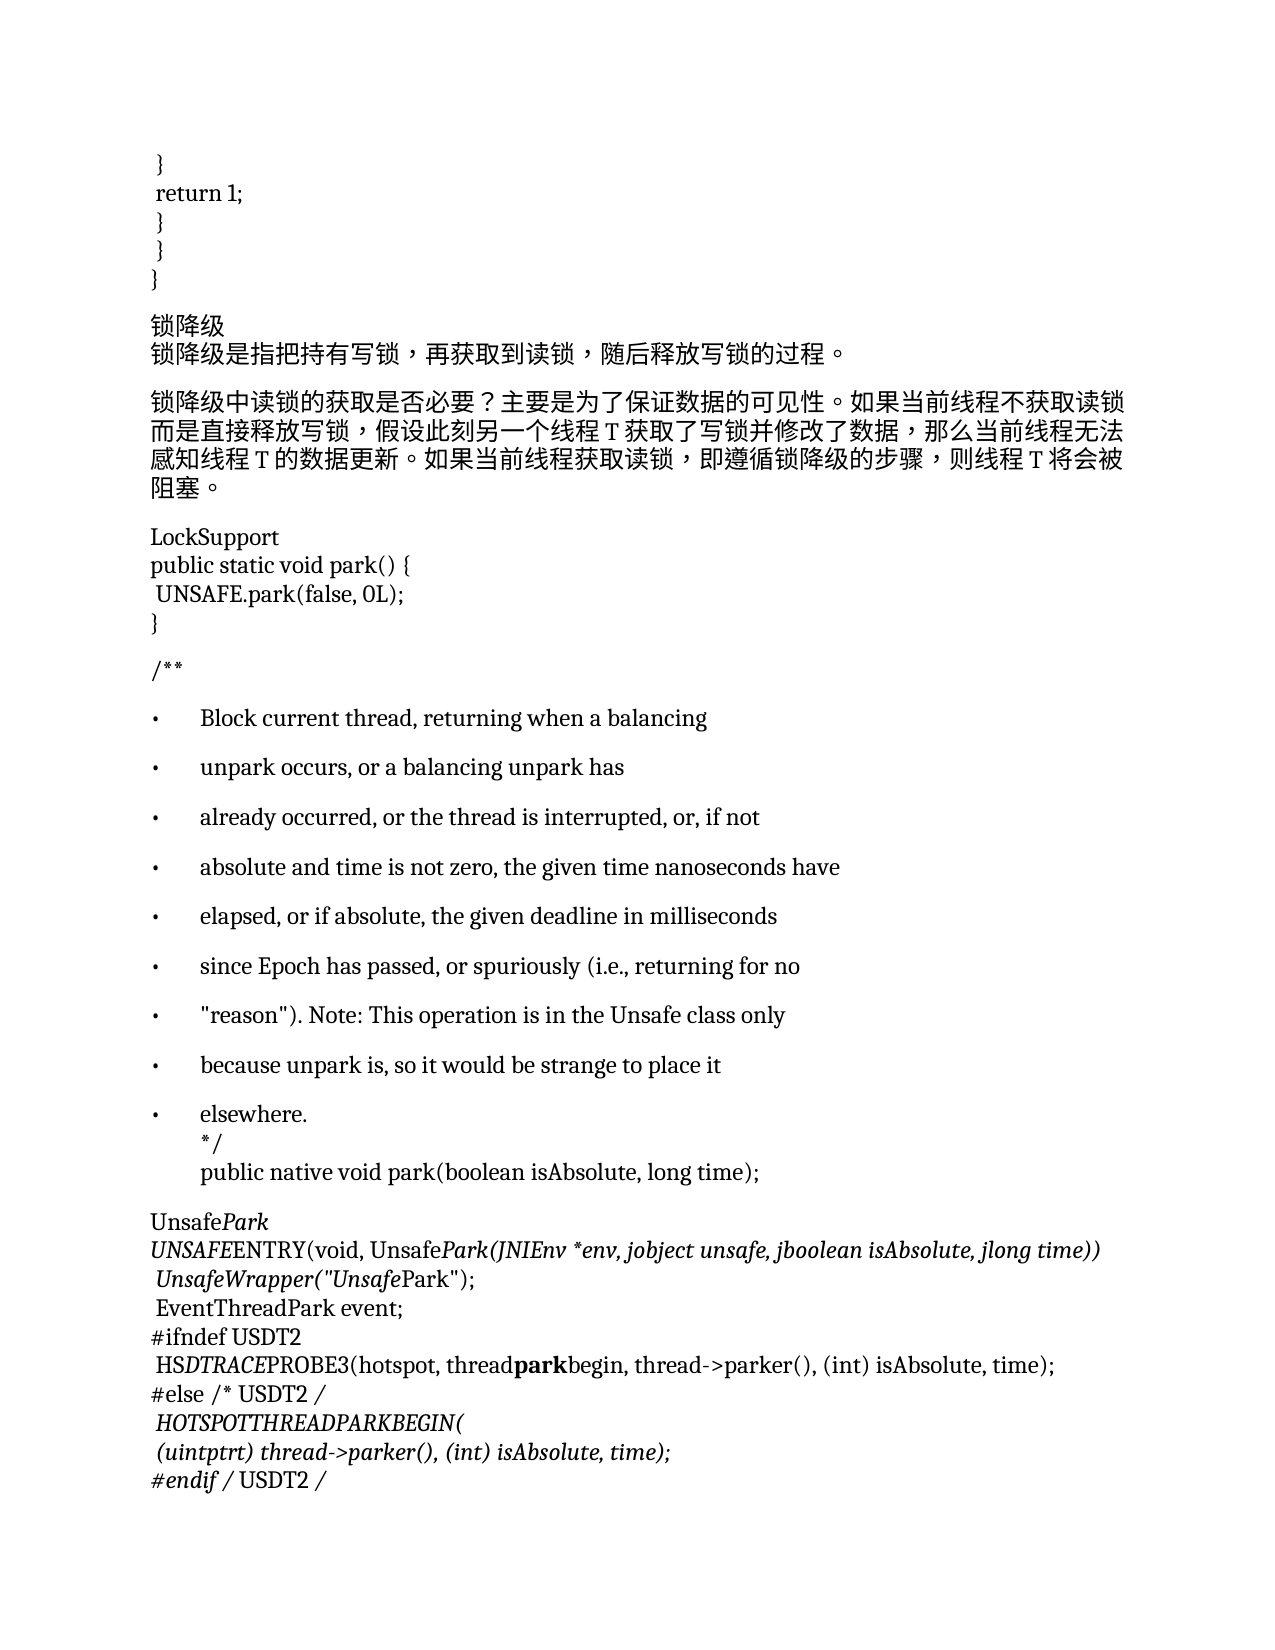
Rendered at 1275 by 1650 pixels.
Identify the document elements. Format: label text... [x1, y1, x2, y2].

text 锁降级中读锁的获取是否必要？主要是为了保证数据的可见性。如果当前线程不获取读锁而是直接释放写锁，假设此刻另一个线程T获取了写锁并修改了数据，那么当前线程无法感知线程T的数据更新。如果当前线程获取读锁，即遵循锁降级的步骤，则线程T将会被阻塞。 [150, 389, 1125, 504]
list since Epoch has passed, or spuriously (i.e., returning for no [150, 952, 1125, 980]
text /** [150, 656, 1125, 685]
list absolute and time is not zero, the given time nanoseconds have [150, 852, 1125, 881]
list because unpark is, so it would be strange to place it [150, 1051, 1125, 1079]
list unpark occurs, or a balancing unpark has [150, 753, 1125, 782]
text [150, 150, 1125, 294]
list "reason"). Note: This operation is in the Unsafe class only [150, 1001, 1125, 1030]
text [150, 1207, 1125, 1495]
text 锁降级 锁降级是指把持有写锁，再获取到读锁，随后释放写锁的过程。 [150, 312, 1125, 370]
text LockSupport public static void park() { UNSAFE.park(false, 0L); } [150, 522, 1125, 637]
list elapsed, or if absolute, the given deadline in milliseconds [150, 902, 1125, 931]
list already occurred, or the thread is interrupted, or, if not [150, 803, 1125, 832]
list Block current thread, returning when a balancing [150, 704, 1125, 732]
list elsewhere. */ public native void park(boolean isAbsolute, long time); [150, 1100, 1125, 1187]
